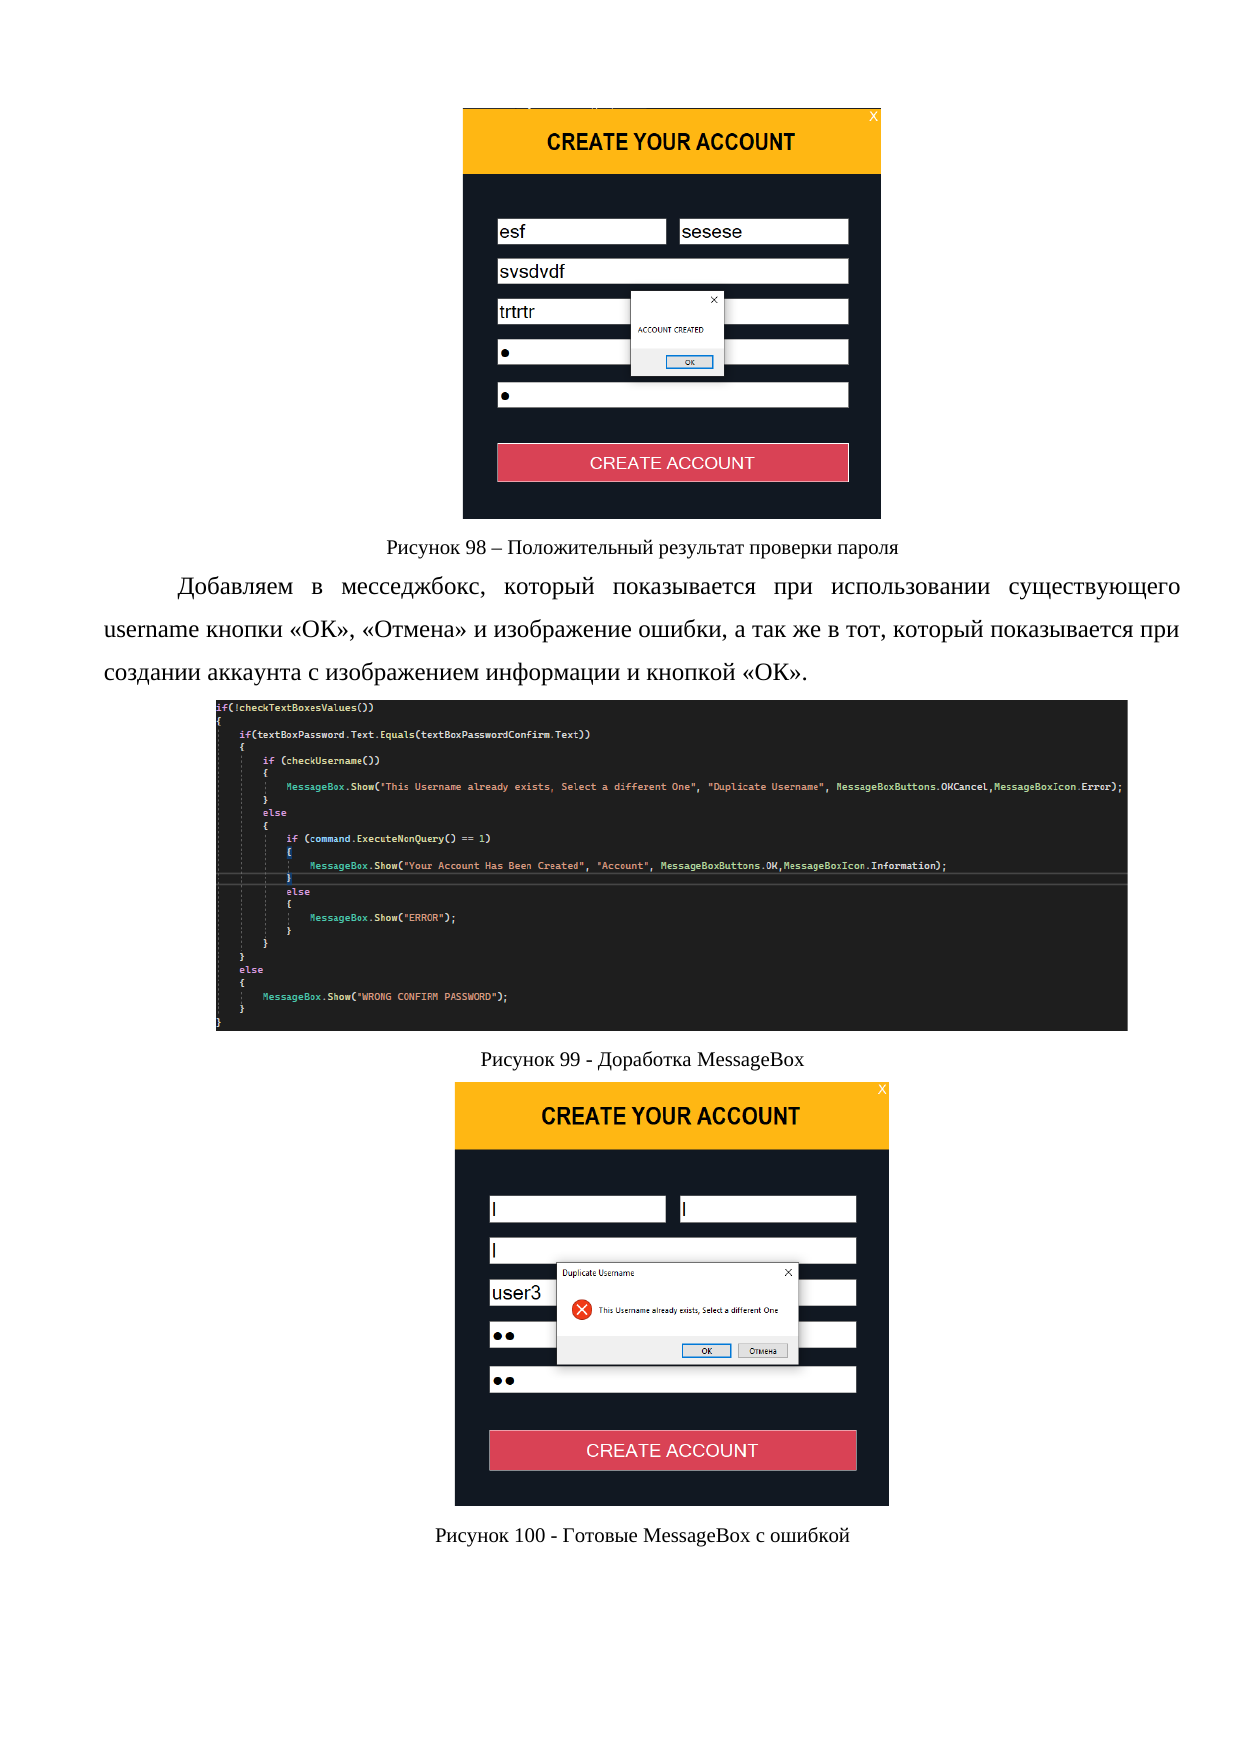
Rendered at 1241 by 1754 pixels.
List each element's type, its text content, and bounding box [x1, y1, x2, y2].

text Рисунок 100 - Готовые MessageBox с ошибкой [103, 1522, 1181, 1547]
text Рисунок 98 – Положительный результат проверки пароля [103, 535, 1181, 559]
text Добавляем в месседжбокс, который показывается при использовании существующего username кнопки «ОК», «Отмена» и изображение ошибки, а так же в тот, который показывается при создании аккаунта с изображением информации и кнопкой «ОК». [103, 571, 1181, 686]
picture [462, 108, 881, 519]
picture [216, 700, 1128, 1031]
text Рисунок 99 - Доработка MessageBox [103, 1047, 1181, 1071]
picture [454, 1082, 889, 1506]
